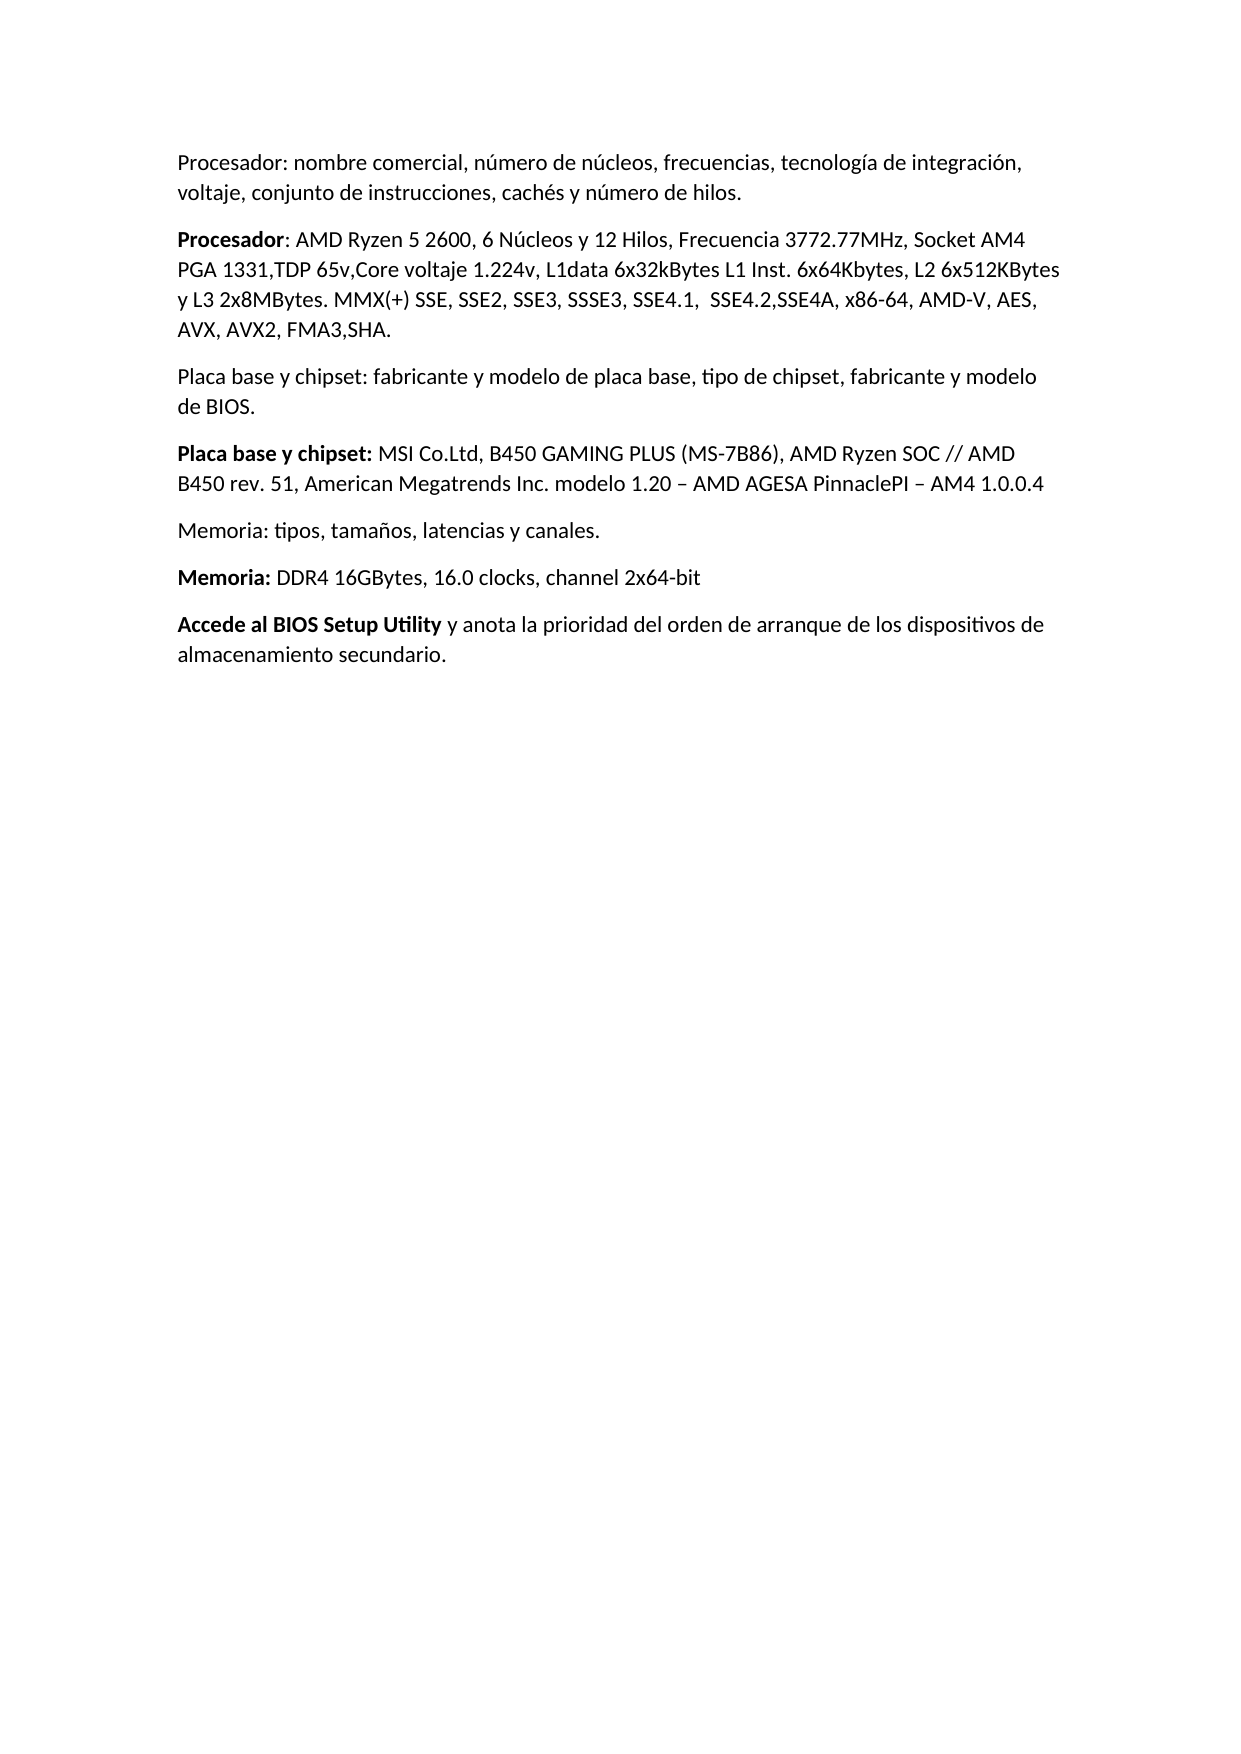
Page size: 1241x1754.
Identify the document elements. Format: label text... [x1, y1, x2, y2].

text Memoria: tipos, tamaños, latencias y canales. [177, 516, 1063, 544]
text Accede al BIOS Setup Utility y anota la prioridad del orden de arranque de los dispositivos de almacenamiento secundario. [177, 610, 1063, 668]
text Procesador: AMD Ryzen 5 2600, 6 Núcleos y 12 Hilos, Frecuencia 3772.77MHz, Socket AM4 PGA 1331,TDP 65v,Core voltaje 1.224v, L1data 6x32kBytes L1 Inst. 6x64Kbytes, L2 6x512KBytes y L3 2x8MBytes. MMX(+) SSE, SSE2, SSE3, SSSE3, SSE4.1, SSE4.2,SSE4A, x86-64, AMD-V, AES, AVX, AVX2, FMA3,SHA. [177, 225, 1063, 343]
text Placa base y chipset: MSI Co.Ltd, B450 GAMING PLUS (MS-7B86), AMD Ryzen SOC // AMD B450 rev. 51, American Megatrends Inc. modelo 1.20 – AMD AGESA PinnaclePI – AM4 1.0.0.4 [177, 439, 1063, 497]
text Procesador: nombre comercial, número de núcleos, frecuencias, tecnología de integración, voltaje, conjunto de instrucciones, cachés y número de hilos. [177, 148, 1063, 206]
text Memoria: DDR4 16GBytes, 16.0 clocks, channel 2x64-bit [177, 563, 1063, 591]
text Placa base y chipset: fabricante y modelo de placa base, tipo de chipset, fabricante y modelo de BIOS. [177, 362, 1063, 420]
